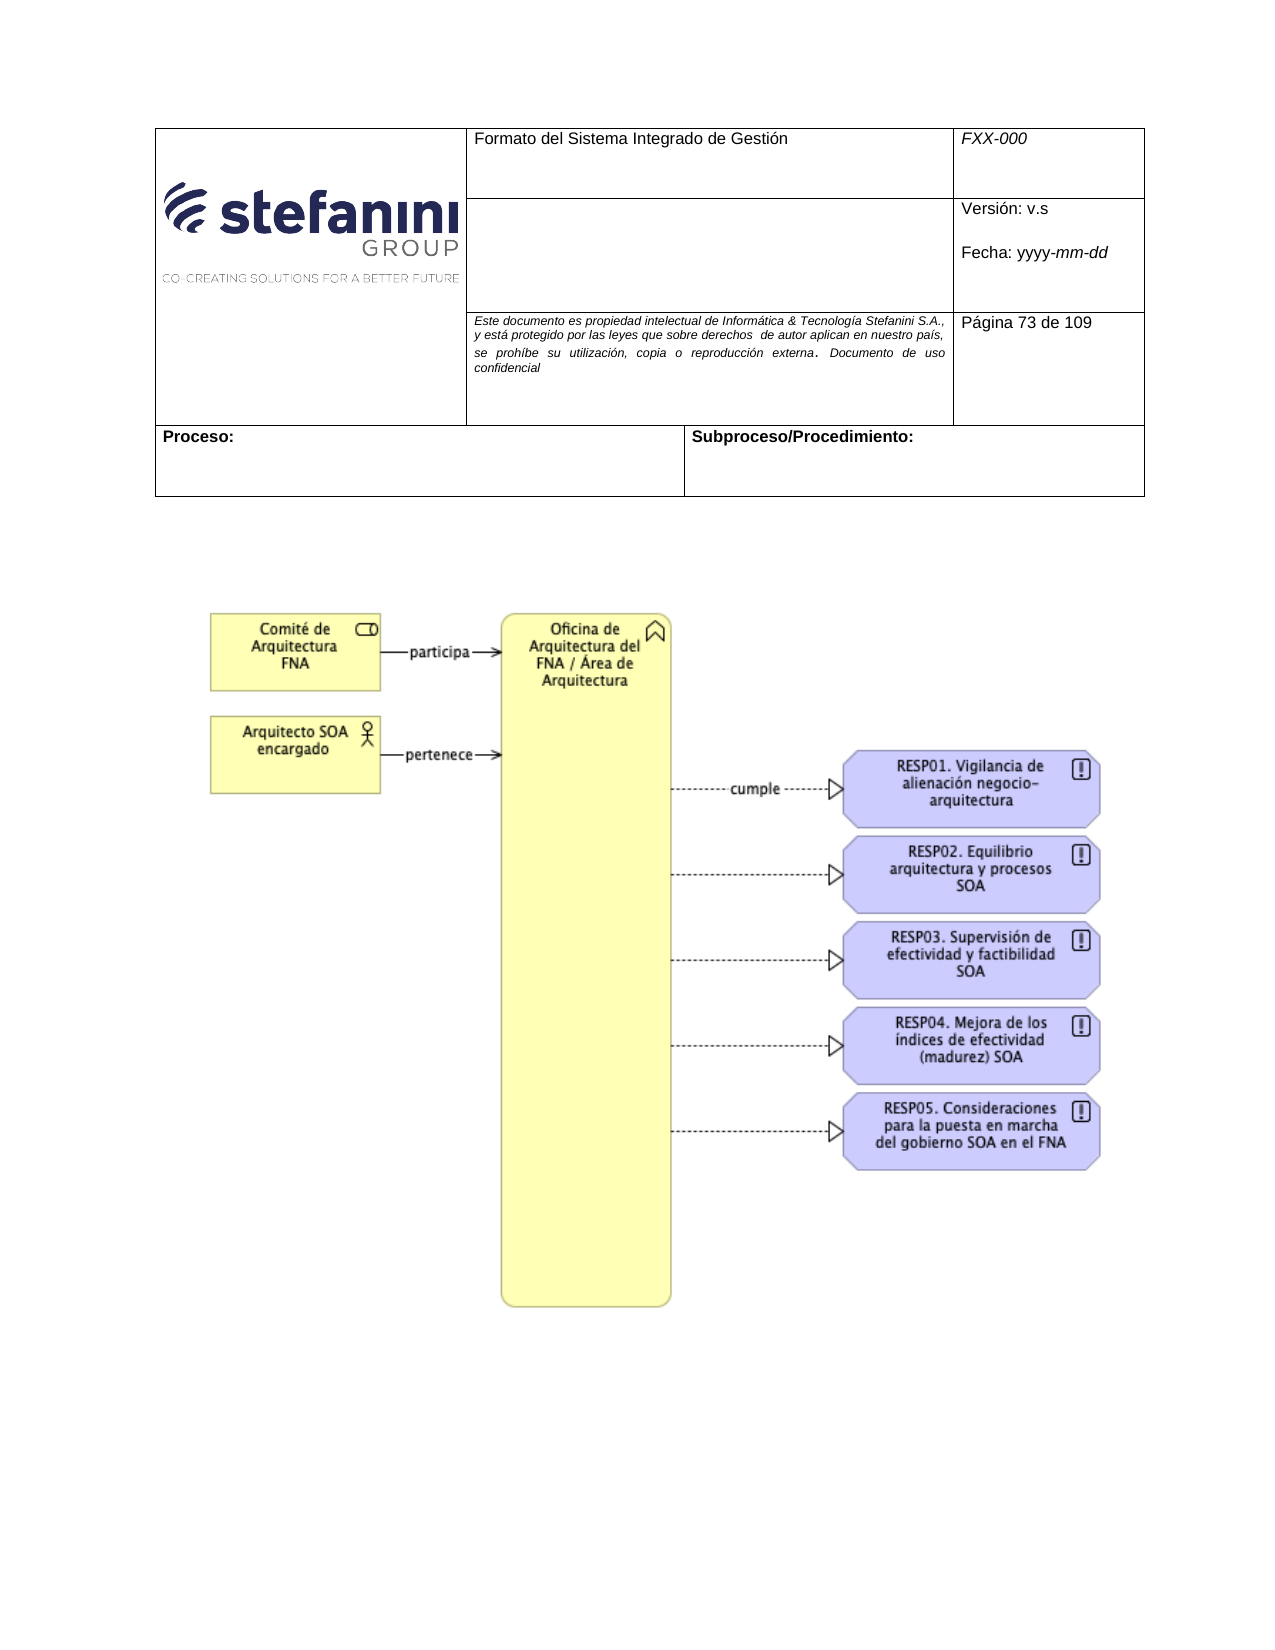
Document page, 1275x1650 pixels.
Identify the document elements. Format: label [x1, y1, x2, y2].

picture [162, 182, 460, 286]
picture [196, 599, 1115, 1322]
